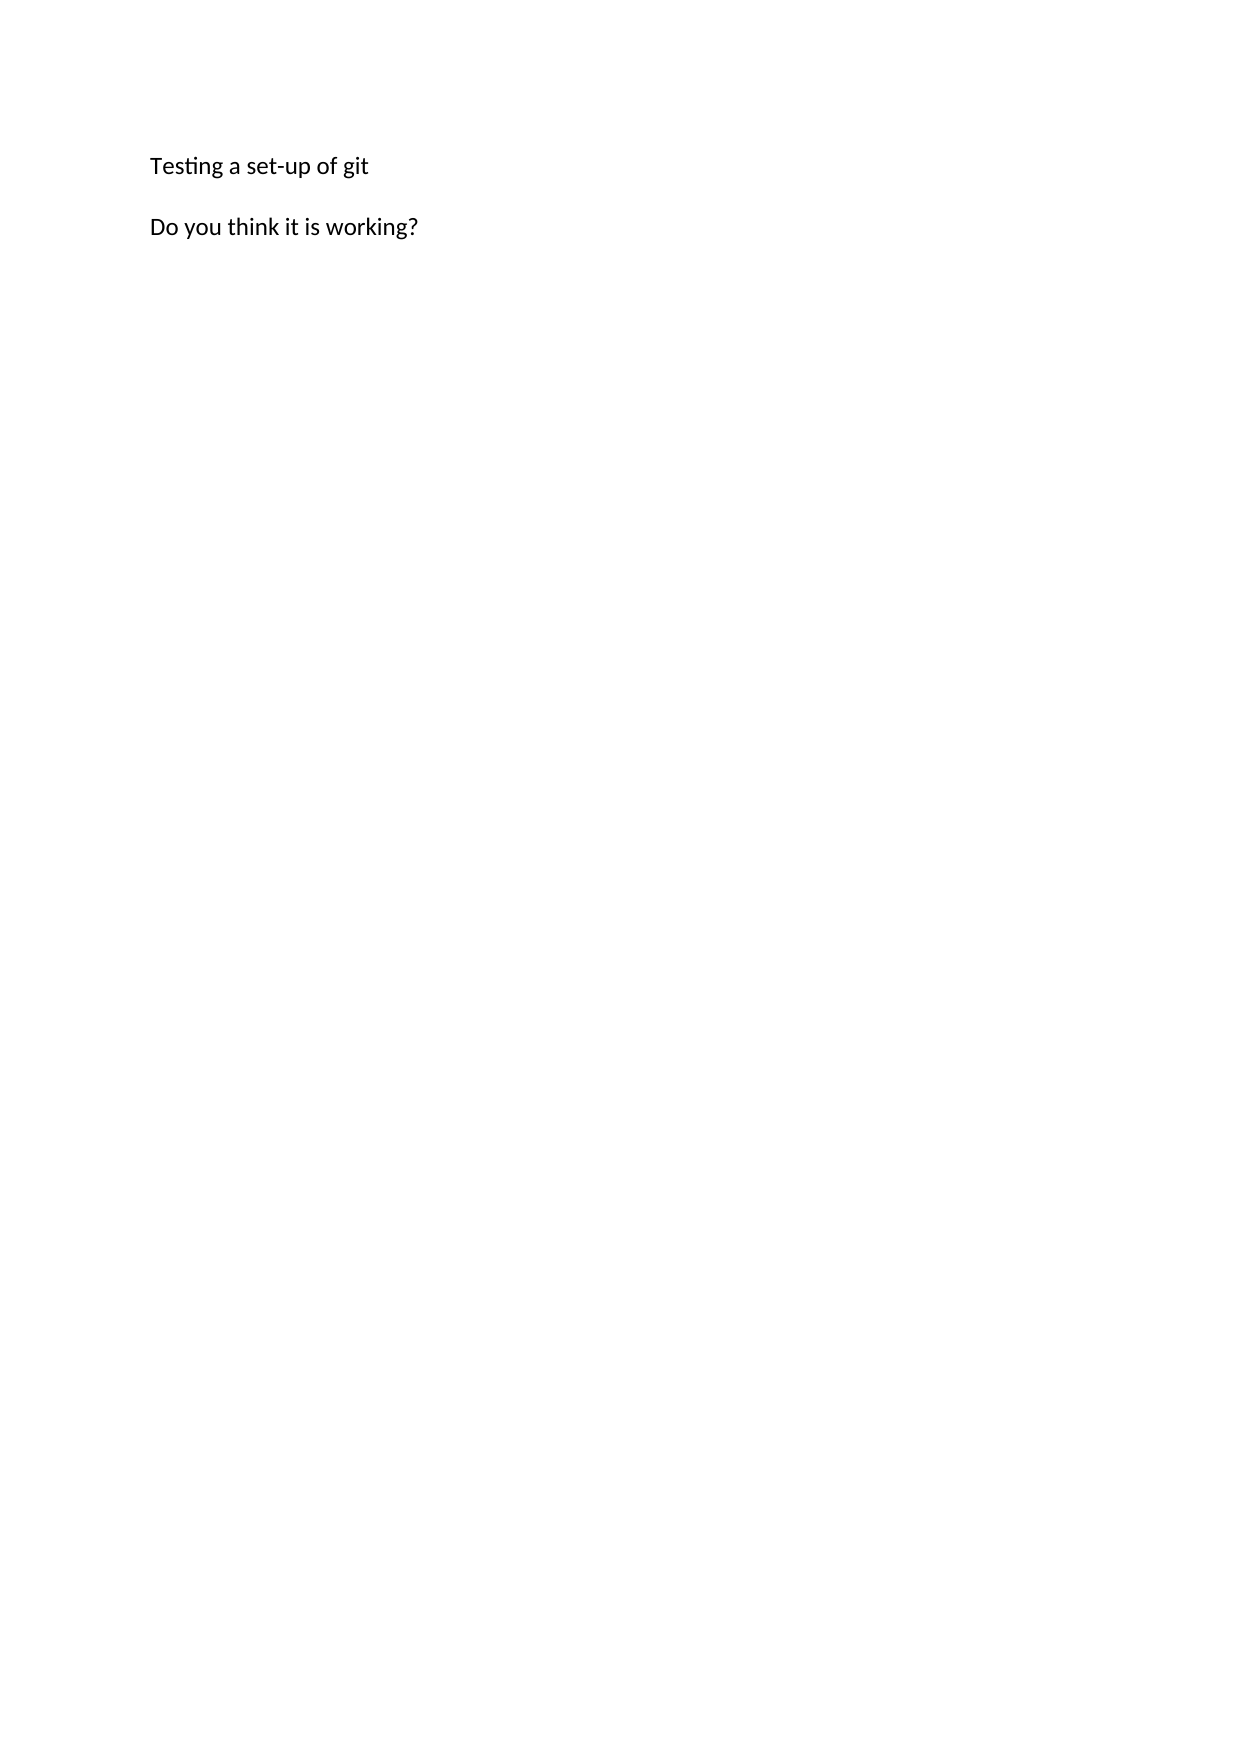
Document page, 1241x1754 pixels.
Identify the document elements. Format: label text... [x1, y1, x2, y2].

text Do you think it is working? [150, 211, 1090, 242]
text Testing a set-up of git [150, 150, 1090, 181]
